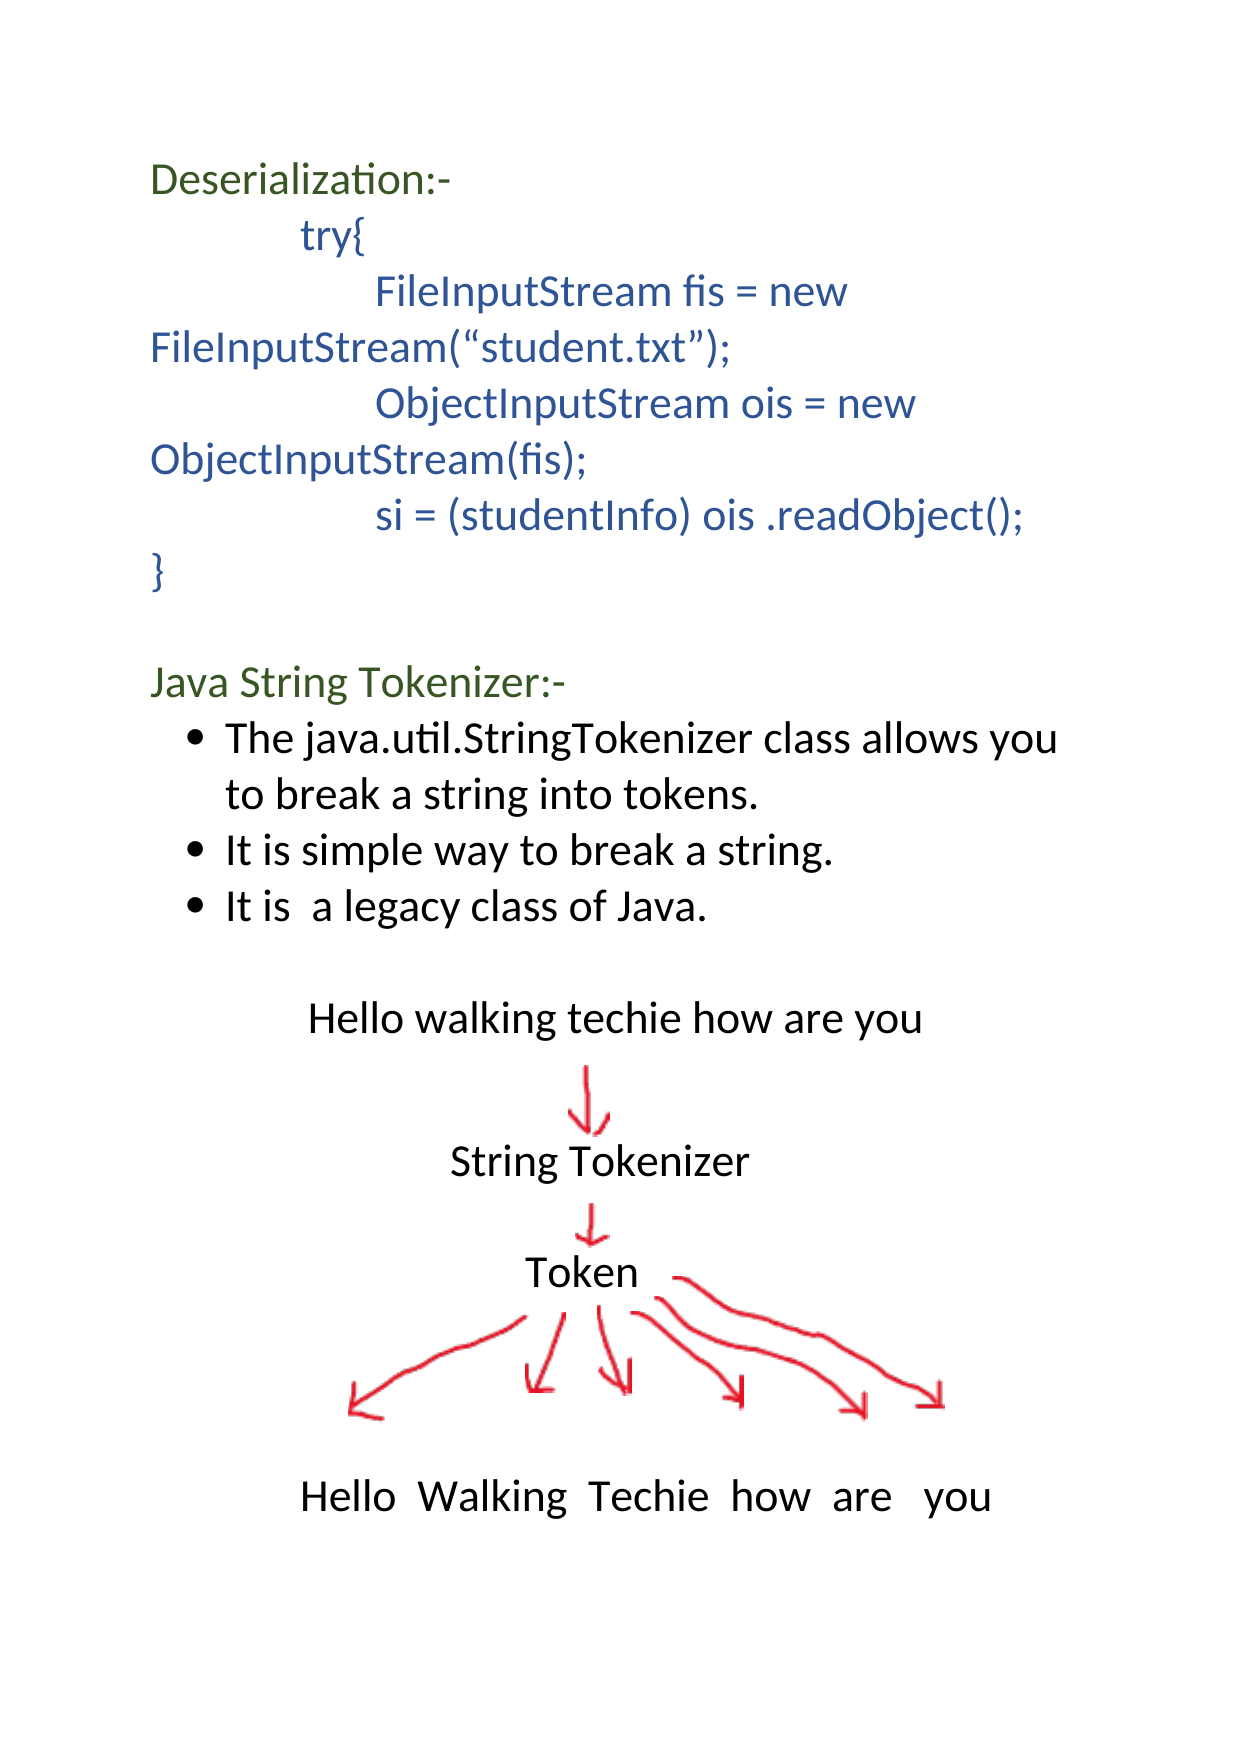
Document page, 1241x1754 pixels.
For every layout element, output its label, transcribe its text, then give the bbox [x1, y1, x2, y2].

picture [575, 1203, 610, 1248]
list It is simple way to break a string. [187, 821, 1090, 877]
text try{ [150, 206, 1090, 262]
picture [568, 1065, 610, 1137]
text Java String Tokenizer:- [150, 653, 1090, 709]
picture [348, 1312, 566, 1423]
text String Tokenizer [225, 1131, 1090, 1187]
text Hello Walking Techie how are you [225, 1467, 1090, 1523]
text FileInputStream fis = new FileInputStream(“student.txt”); [150, 262, 1090, 374]
picture [597, 1276, 945, 1422]
text Deserialization:- [150, 150, 1090, 206]
list The java.util.StringTokenizer class allows you to break a string into tokens. [187, 709, 1090, 821]
list It is a legacy class of Java. [187, 877, 1090, 933]
text } [150, 542, 1090, 597]
text si = (studentInfo) ois .readObject(); [150, 486, 1090, 542]
text Hello walking techie how are you [225, 989, 1090, 1045]
text ObjectInputStream ois = new ObjectInputStream(fis); [150, 374, 1090, 486]
text Token [225, 1243, 1090, 1299]
